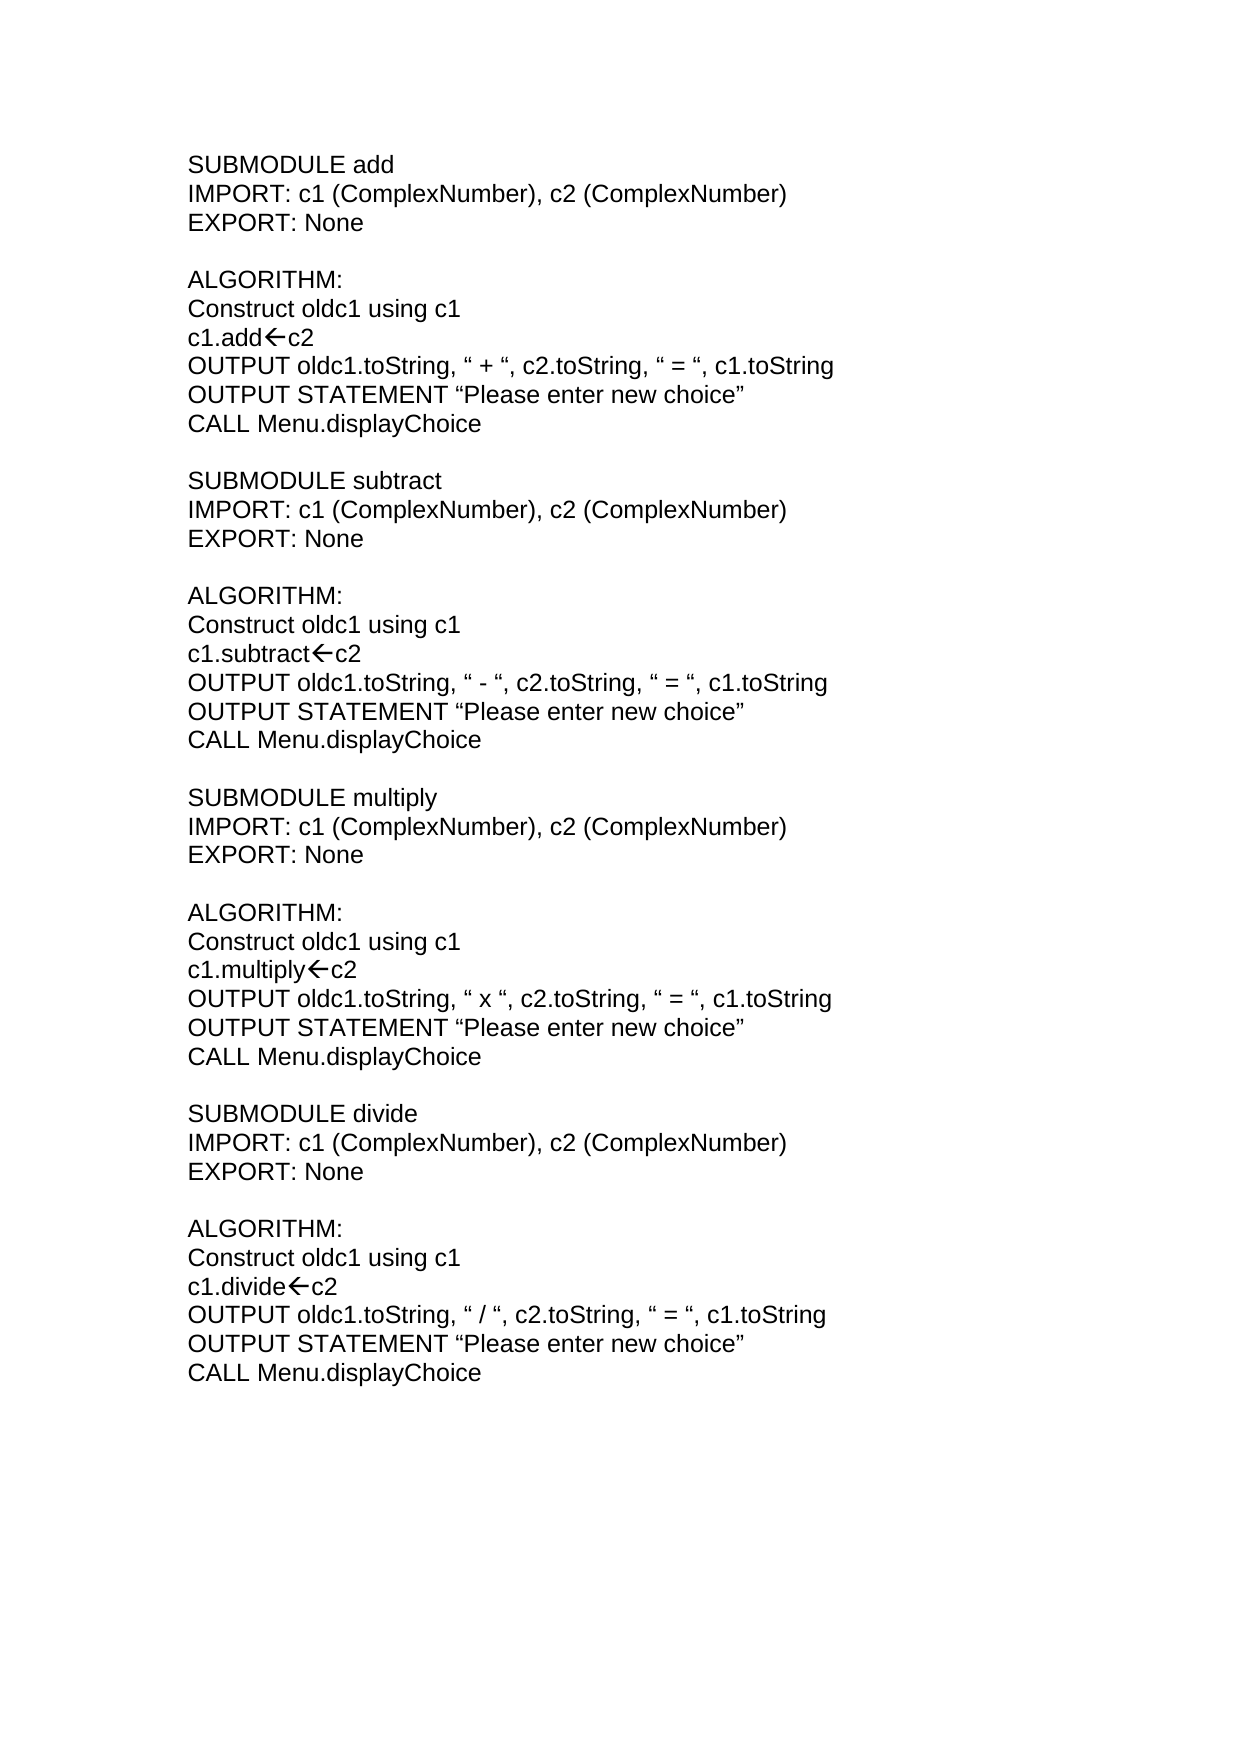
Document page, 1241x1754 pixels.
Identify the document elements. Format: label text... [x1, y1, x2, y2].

text CALL Menu.displayChoice [187, 1042, 1053, 1070]
text SUBMODULE divide [187, 1099, 1053, 1128]
text Construct oldc1 using c1 [187, 610, 1053, 639]
text ALGORITHM: [187, 581, 1053, 610]
text c1.addc2 [187, 322, 1053, 351]
text Construct oldc1 using c1 [187, 926, 1053, 955]
text IMPORT: c1 (ComplexNumber), c2 (ComplexNumber) [187, 179, 1053, 207]
text OUTPUT STATEMENT “Please enter new choice” [187, 380, 1053, 409]
text CALL Menu.displayChoice [187, 1358, 1053, 1387]
text OUTPUT oldc1.toString, “ - “, c2.toString, “ = “, c1.toString [187, 668, 1053, 696]
text Construct oldc1 using c1 [187, 294, 1053, 322]
text IMPORT: c1 (ComplexNumber), c2 (ComplexNumber) [187, 811, 1053, 840]
text ALGORITHM: [187, 898, 1053, 926]
text EXPORT: None [187, 524, 1053, 553]
text OUTPUT STATEMENT “Please enter new choice” [187, 696, 1053, 725]
text EXPORT: None [187, 840, 1053, 869]
text c1.subtractc2 [187, 639, 1053, 668]
text c1.multiplyc2 [187, 955, 1053, 984]
text OUTPUT oldc1.toString, “ + “, c2.toString, “ = “, c1.toString [187, 351, 1053, 380]
text IMPORT: c1 (ComplexNumber), c2 (ComplexNumber) [187, 1128, 1053, 1157]
text OUTPUT STATEMENT “Please enter new choice” [187, 1013, 1053, 1042]
text OUTPUT oldc1.toString, “ / “, c2.toString, “ = “, c1.toString [187, 1300, 1053, 1329]
text Construct oldc1 using c1 [187, 1243, 1053, 1272]
text SUBMODULE subtract [187, 466, 1053, 495]
text IMPORT: c1 (ComplexNumber), c2 (ComplexNumber) [187, 495, 1053, 524]
text OUTPUT STATEMENT “Please enter new choice” [187, 1329, 1053, 1358]
text ALGORITHM: [187, 265, 1053, 294]
text c1.dividec2 [187, 1272, 1053, 1300]
text CALL Menu.displayChoice [187, 725, 1053, 754]
text SUBMODULE multiply [187, 783, 1053, 811]
text OUTPUT oldc1.toString, “ x “, c2.toString, “ = “, c1.toString [187, 984, 1053, 1013]
text EXPORT: None [187, 1157, 1053, 1185]
text CALL Menu.displayChoice [187, 409, 1053, 438]
text ALGORITHM: [187, 1214, 1053, 1243]
text EXPORT: None [187, 207, 1053, 236]
text SUBMODULE add [187, 150, 1053, 179]
